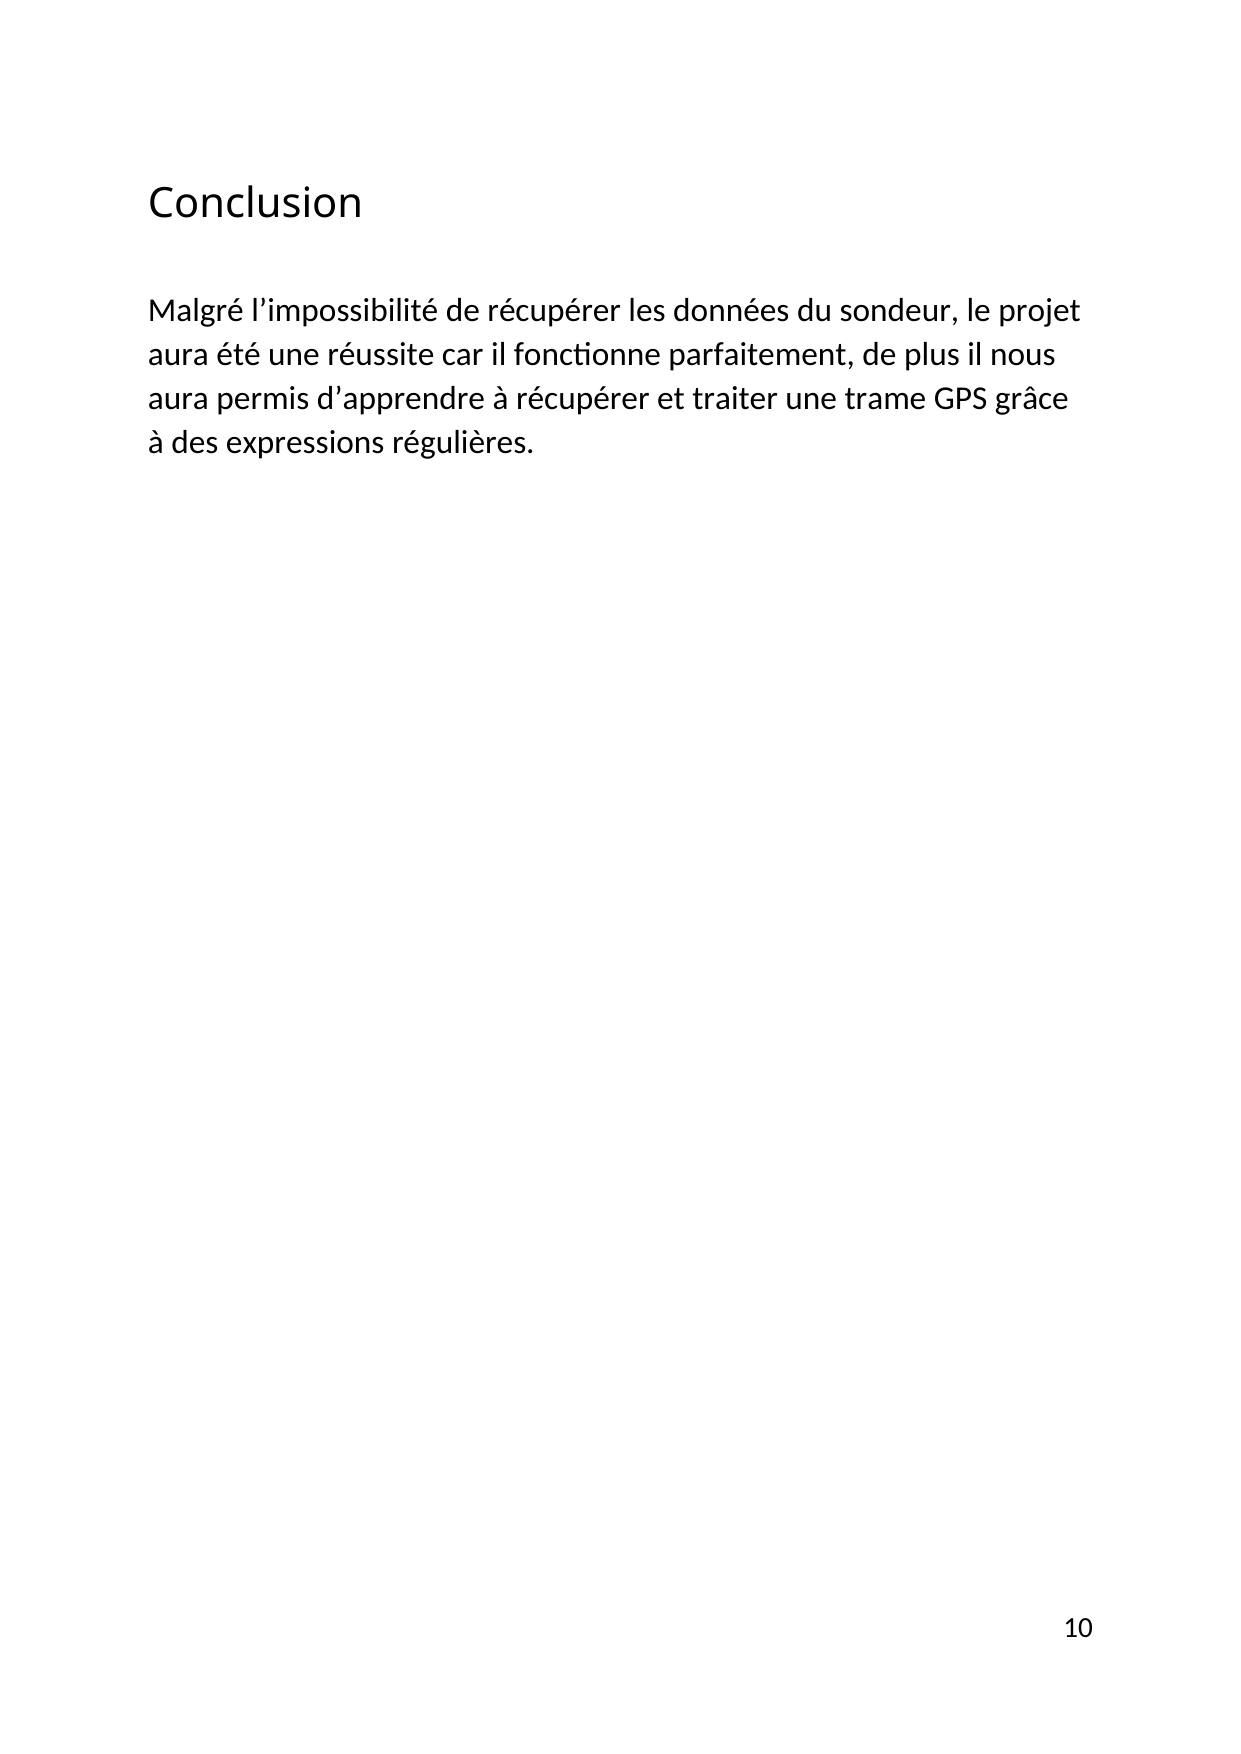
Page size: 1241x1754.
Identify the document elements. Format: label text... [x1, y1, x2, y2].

text Malgré l’impossibilité de récupérer les données du sondeur, le projet aura été une réussite car il fonctionne parfaitement, de plus il nous aura permis d’apprendre à récupérer et traiter une trame GPS grâce à des expressions régulières. [148, 289, 1093, 462]
subtitle Conclusion [148, 173, 1093, 229]
